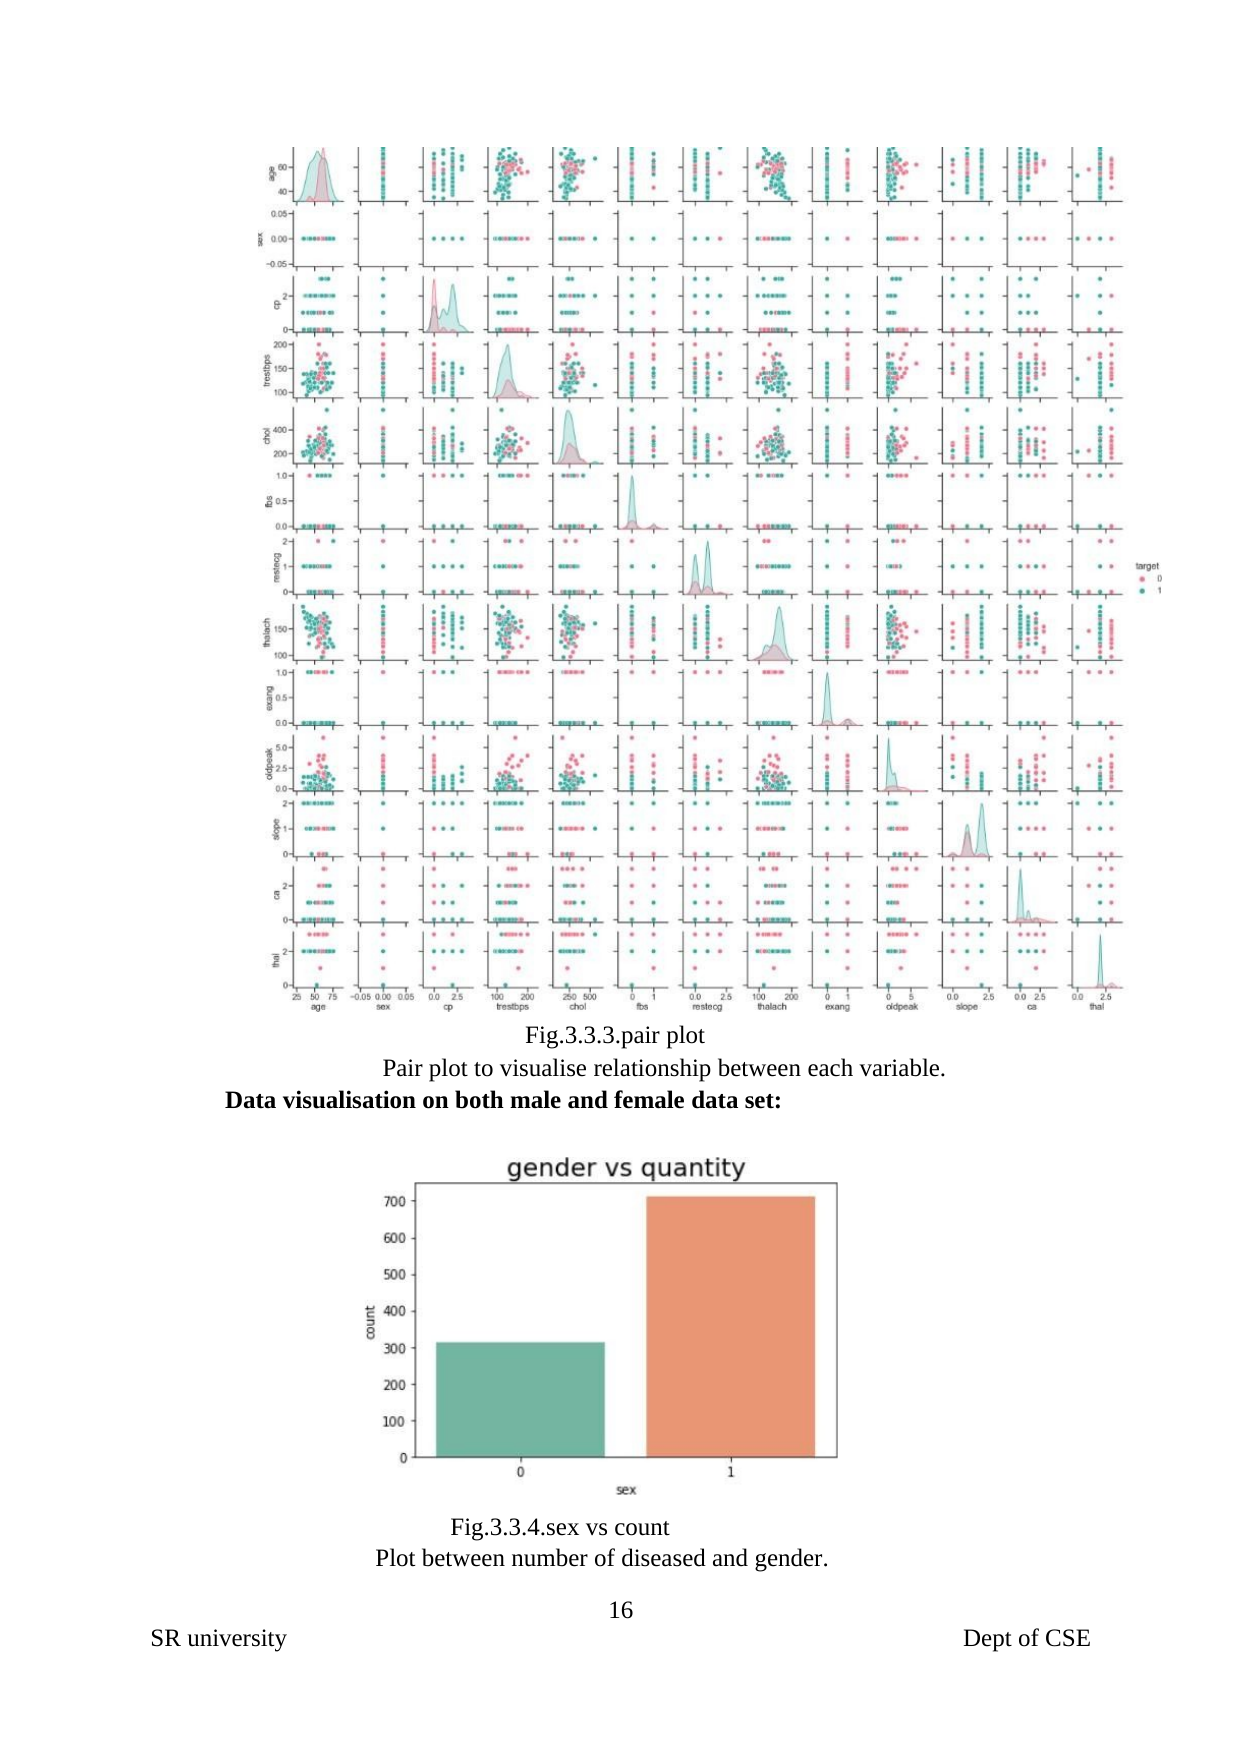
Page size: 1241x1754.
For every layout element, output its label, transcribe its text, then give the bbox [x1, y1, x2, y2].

text Plot between number of diseased and gender. [375, 1543, 1173, 1572]
text Pair plot to visualise relationship between each variable. [224, 1053, 1104, 1082]
picture [364, 1157, 838, 1495]
text Fig.3.3.3.pair plot [224, 1021, 1006, 1049]
text Fig.3.3.4.sex vs count [450, 1170, 1173, 1540]
picture [257, 147, 1163, 1012]
subtitle Data visualisation on both male and female data set: [224, 1085, 783, 1113]
